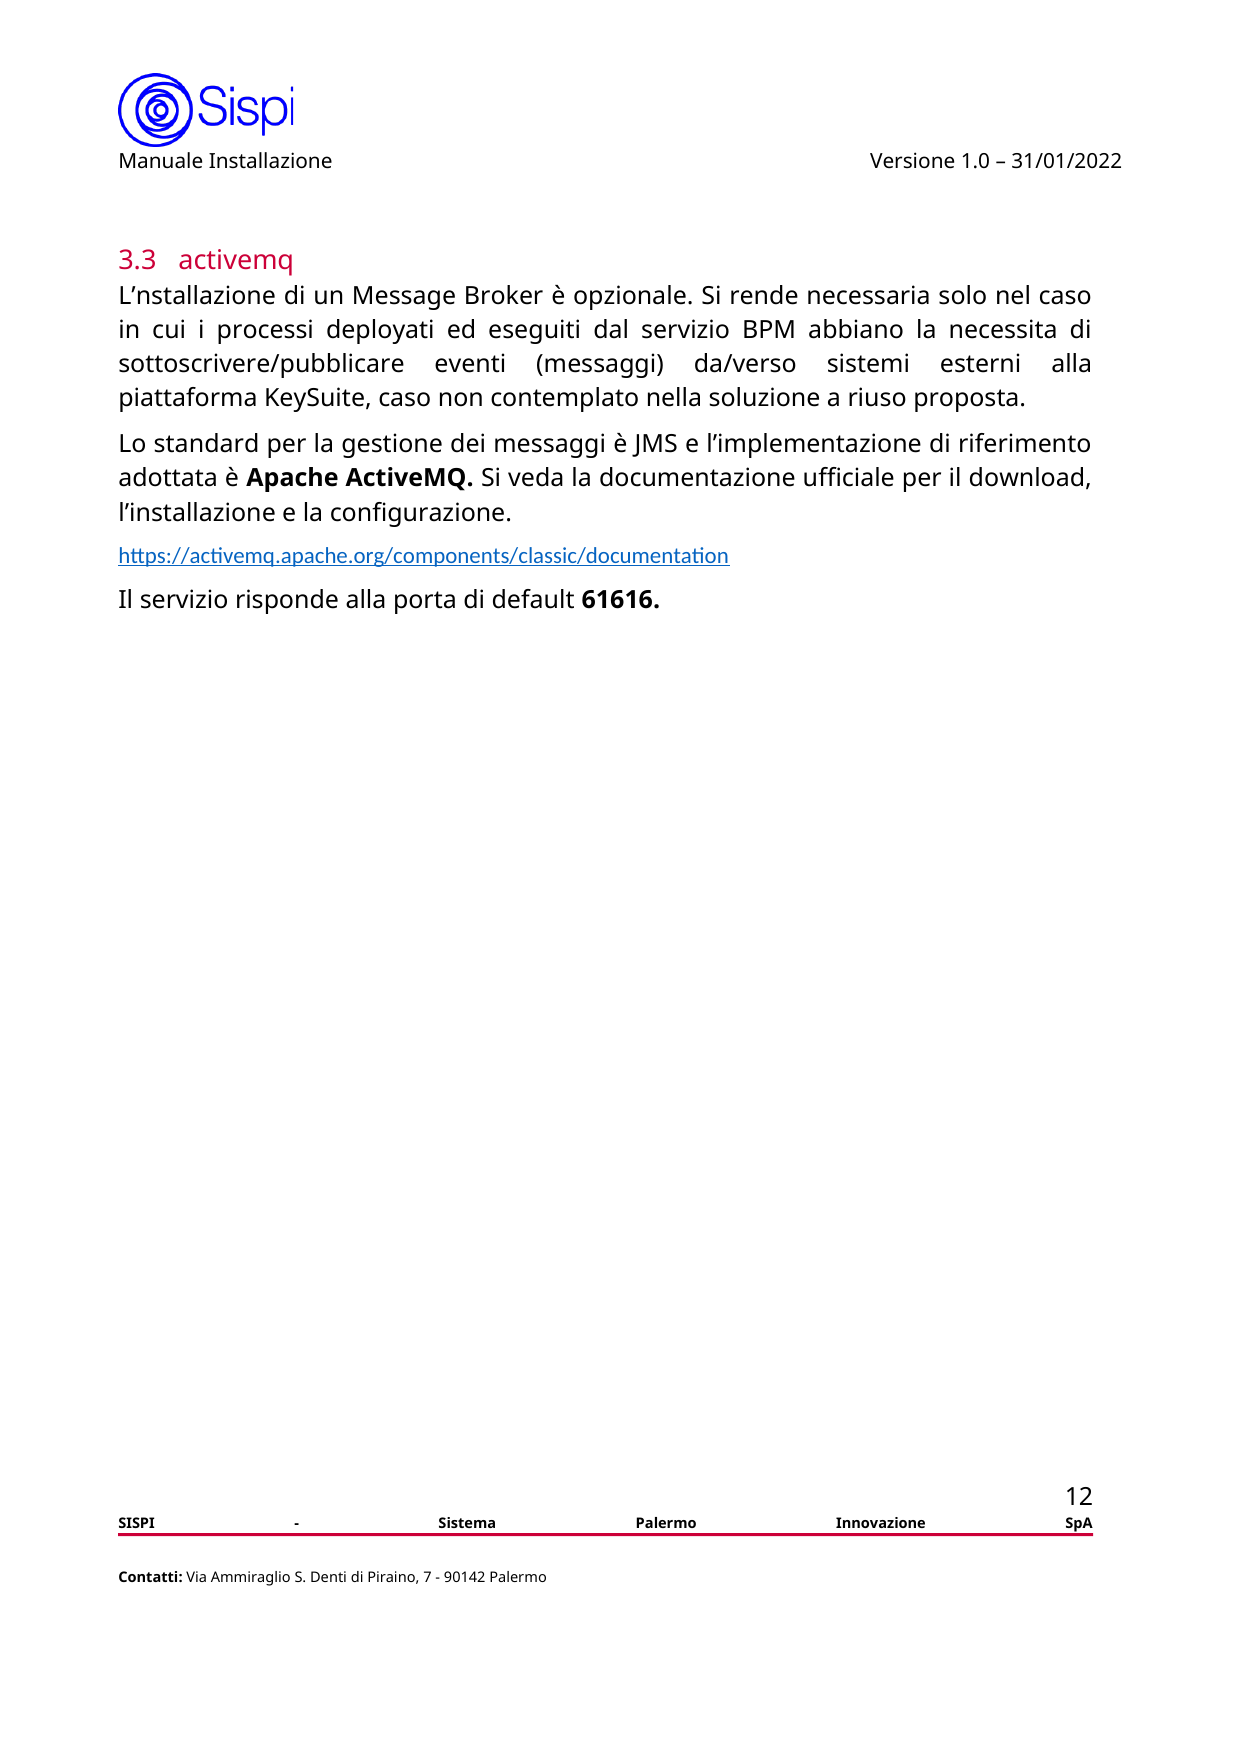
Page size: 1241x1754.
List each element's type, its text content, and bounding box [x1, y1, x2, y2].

subtitle activemq [118, 240, 1093, 277]
text L’nstallazione di un Message Broker è opzionale. Si rende necessaria solo nel caso in cui i processi deployati ed eseguiti dal servizio BPM abbiano la necessita di sottoscrivere/pubblicare eventi (messaggi) da/verso sistemi esterni alla piattaforma KeySuite, caso non contemplato nella soluzione a riuso proposta. [118, 277, 1093, 413]
picture [118, 73, 294, 147]
text https://activemq.apache.org/components/classic/documentation [118, 541, 1093, 569]
text Il servizio risponde alla porta di default 61616. [118, 581, 1093, 615]
text Lo standard per la gestione dei messaggi è JMS e l’implementazione di riferimento adottata è Apache ActiveMQ. Si veda la documentazione ufficiale per il download, l’installazione e la configurazione. [118, 426, 1093, 528]
